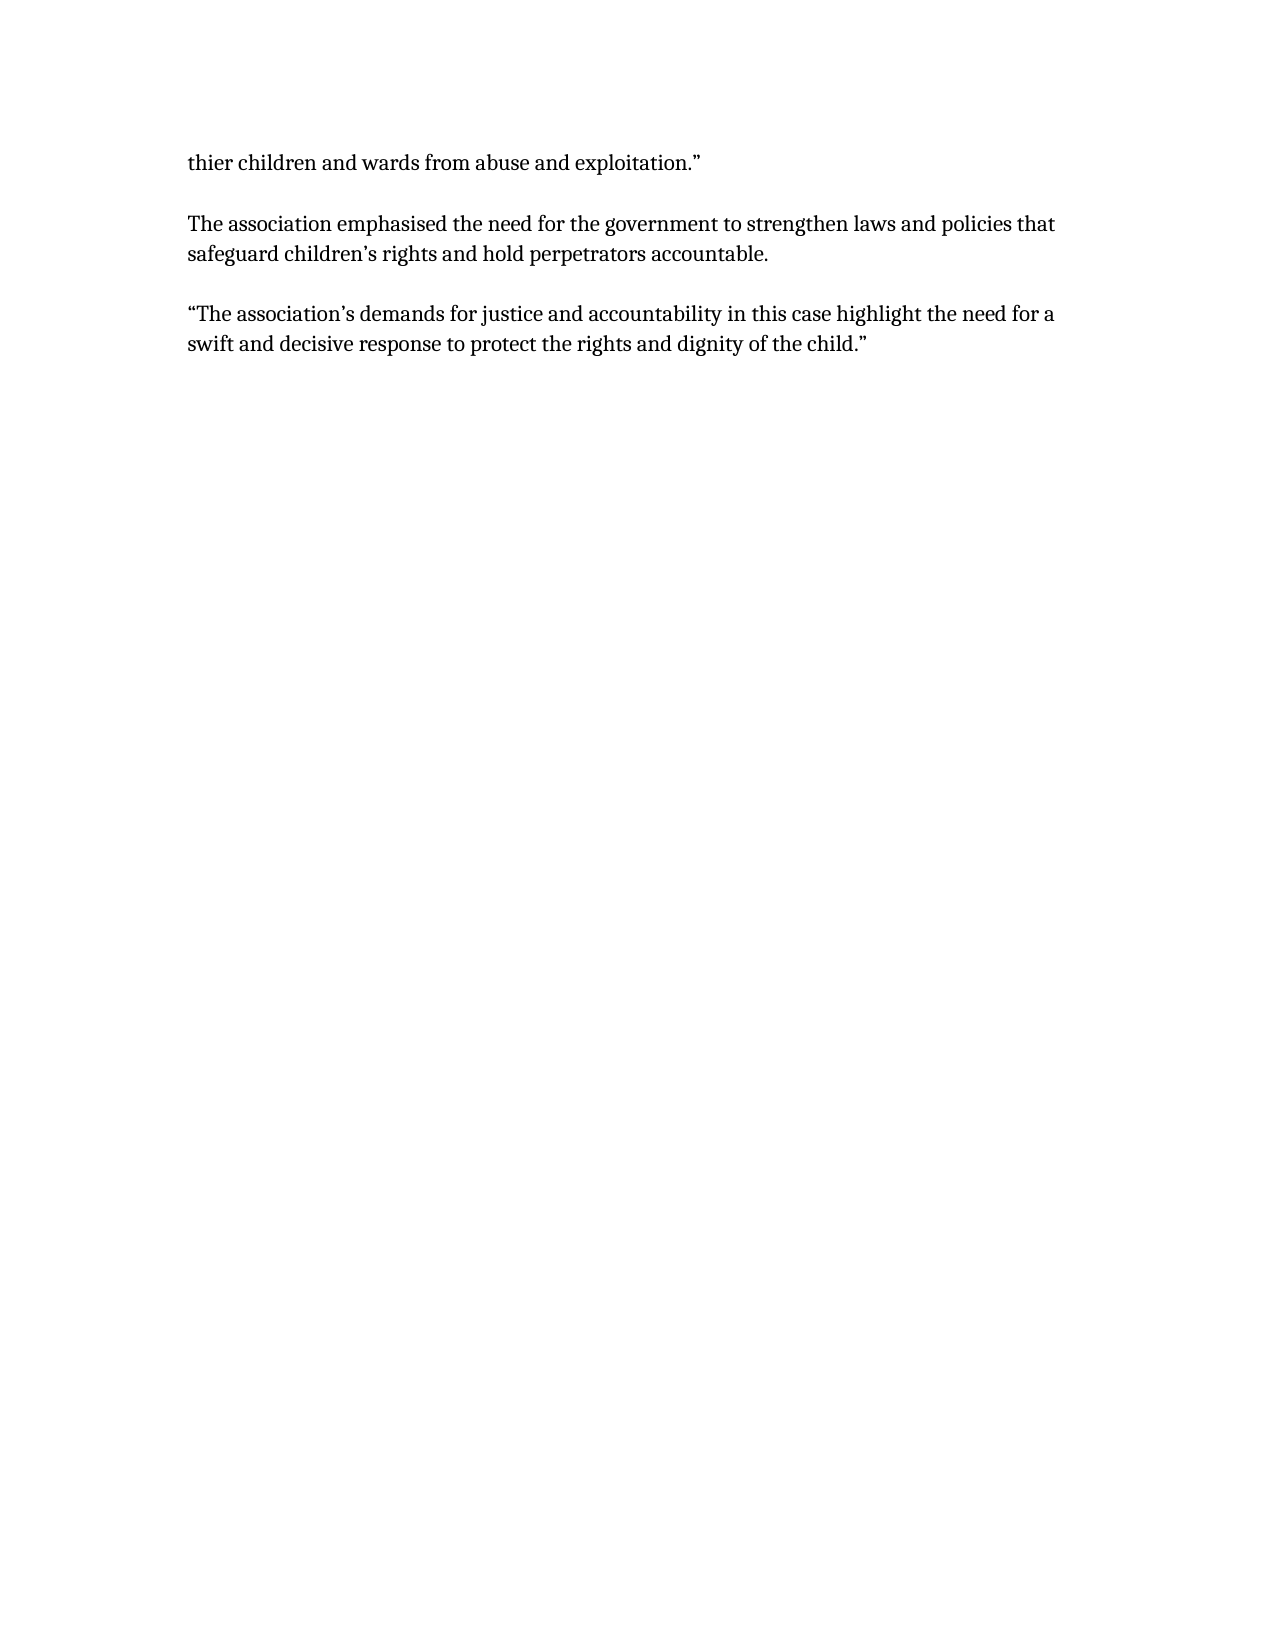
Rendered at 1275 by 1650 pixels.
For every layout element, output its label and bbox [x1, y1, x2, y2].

text [187, 150, 1087, 358]
